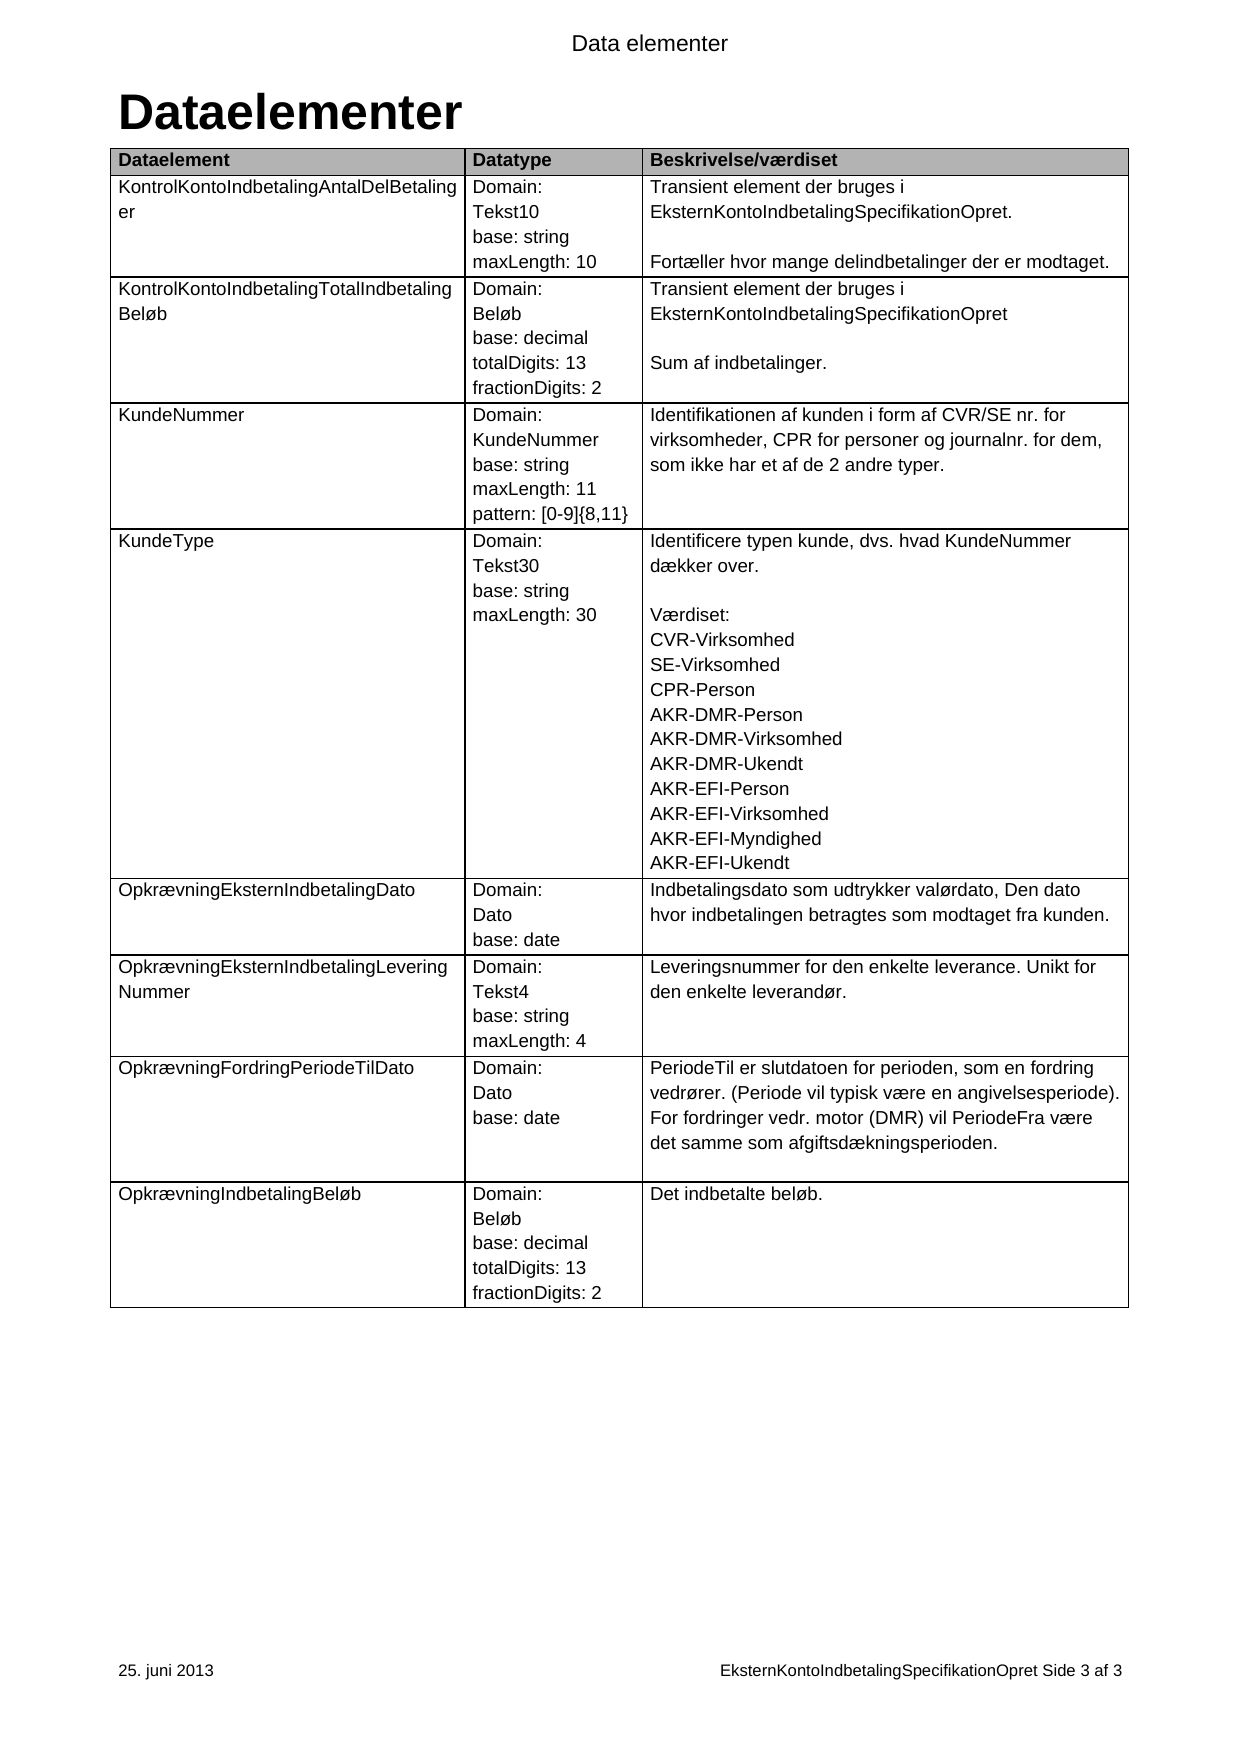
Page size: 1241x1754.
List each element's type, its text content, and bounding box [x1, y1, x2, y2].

table_cell OpkrævningIndbetalingBeløb [111, 1183, 464, 1307]
table_header Datatype [466, 149, 642, 175]
table_cell KundeNummer [111, 404, 464, 528]
table_cell Domain: Dato base: date [466, 1057, 642, 1181]
table_cell Domain: Beløb base: decimal totalDigits: 13 fractionDigits: 2 [466, 1183, 642, 1307]
table_header Dataelement [111, 149, 464, 175]
table_cell Domain: Tekst30 base: string maxLength: 30 [466, 530, 642, 878]
table_cell KundeType [111, 530, 464, 878]
table_cell Identifikationen af kunden i form af CVR/SE nr. for virksomheder, CPR for personer og journalnr. for dem, som ikke har et af de 2 andre typer. [643, 404, 1128, 528]
table_cell Identificere typen kunde, dvs. hvad KundeNummer dækker over. Værdiset: CVR-Virksomhed SE-Virksomhed CPR-Person AKR-DMR-Person AKR-DMR-Virksomhed AKR-DMR-Ukendt AKR-EFI-Person AKR-EFI-Virksomhed AKR-EFI-Myndighed AKR-EFI-Ukendt [643, 530, 1128, 878]
table_header Beskrivelse/værdiset [643, 149, 1128, 175]
table_cell Transient element der bruges i EksternKontoIndbetalingSpecifikationOpret Sum af indbetalinger. [643, 278, 1128, 402]
table_cell PeriodeTil er slutdatoen for perioden, som en fordring vedrører. (Periode vil typisk være en angivelsesperiode). For fordringer vedr. motor (DMR) vil PeriodeFra være det samme som afgiftsdækningsperioden. [643, 1057, 1128, 1181]
table_cell KontrolKontoIndbetalingTotalIndbetalingBeløb [111, 278, 464, 402]
table_cell Domain: Tekst10 base: string maxLength: 10 [466, 176, 642, 276]
table_cell OpkrævningFordringPeriodeTilDato [111, 1057, 464, 1181]
table_cell OpkrævningEksternIndbetalingLeveringNummer [111, 956, 464, 1056]
table_cell Indbetalingsdato som udtrykker valørdato, Den dato hvor indbetalingen betragtes som modtaget fra kunden. [643, 879, 1128, 954]
table_cell OpkrævningEksternIndbetalingDato [111, 879, 464, 954]
table_cell Det indbetalte beløb. [643, 1183, 1128, 1307]
text Dataelementer [118, 82, 1181, 140]
table_cell KontrolKontoIndbetalingAntalDelBetalinger [111, 176, 464, 276]
table_cell Domain: Dato base: date [466, 879, 642, 954]
table_cell Domain: Beløb base: decimal totalDigits: 13 fractionDigits: 2 [466, 278, 642, 402]
table_cell Domain: KundeNummer base: string maxLength: 11 pattern: [0-9]{8,11} [466, 404, 642, 528]
table_cell Leveringsnummer for den enkelte leverance. Unikt for den enkelte leverandør. [643, 956, 1128, 1056]
table_cell Domain: Tekst4 base: string maxLength: 4 [466, 956, 642, 1056]
table_cell Transient element der bruges i EksternKontoIndbetalingSpecifikationOpret. Fortæller hvor mange delindbetalinger der er modtaget. [643, 176, 1128, 276]
